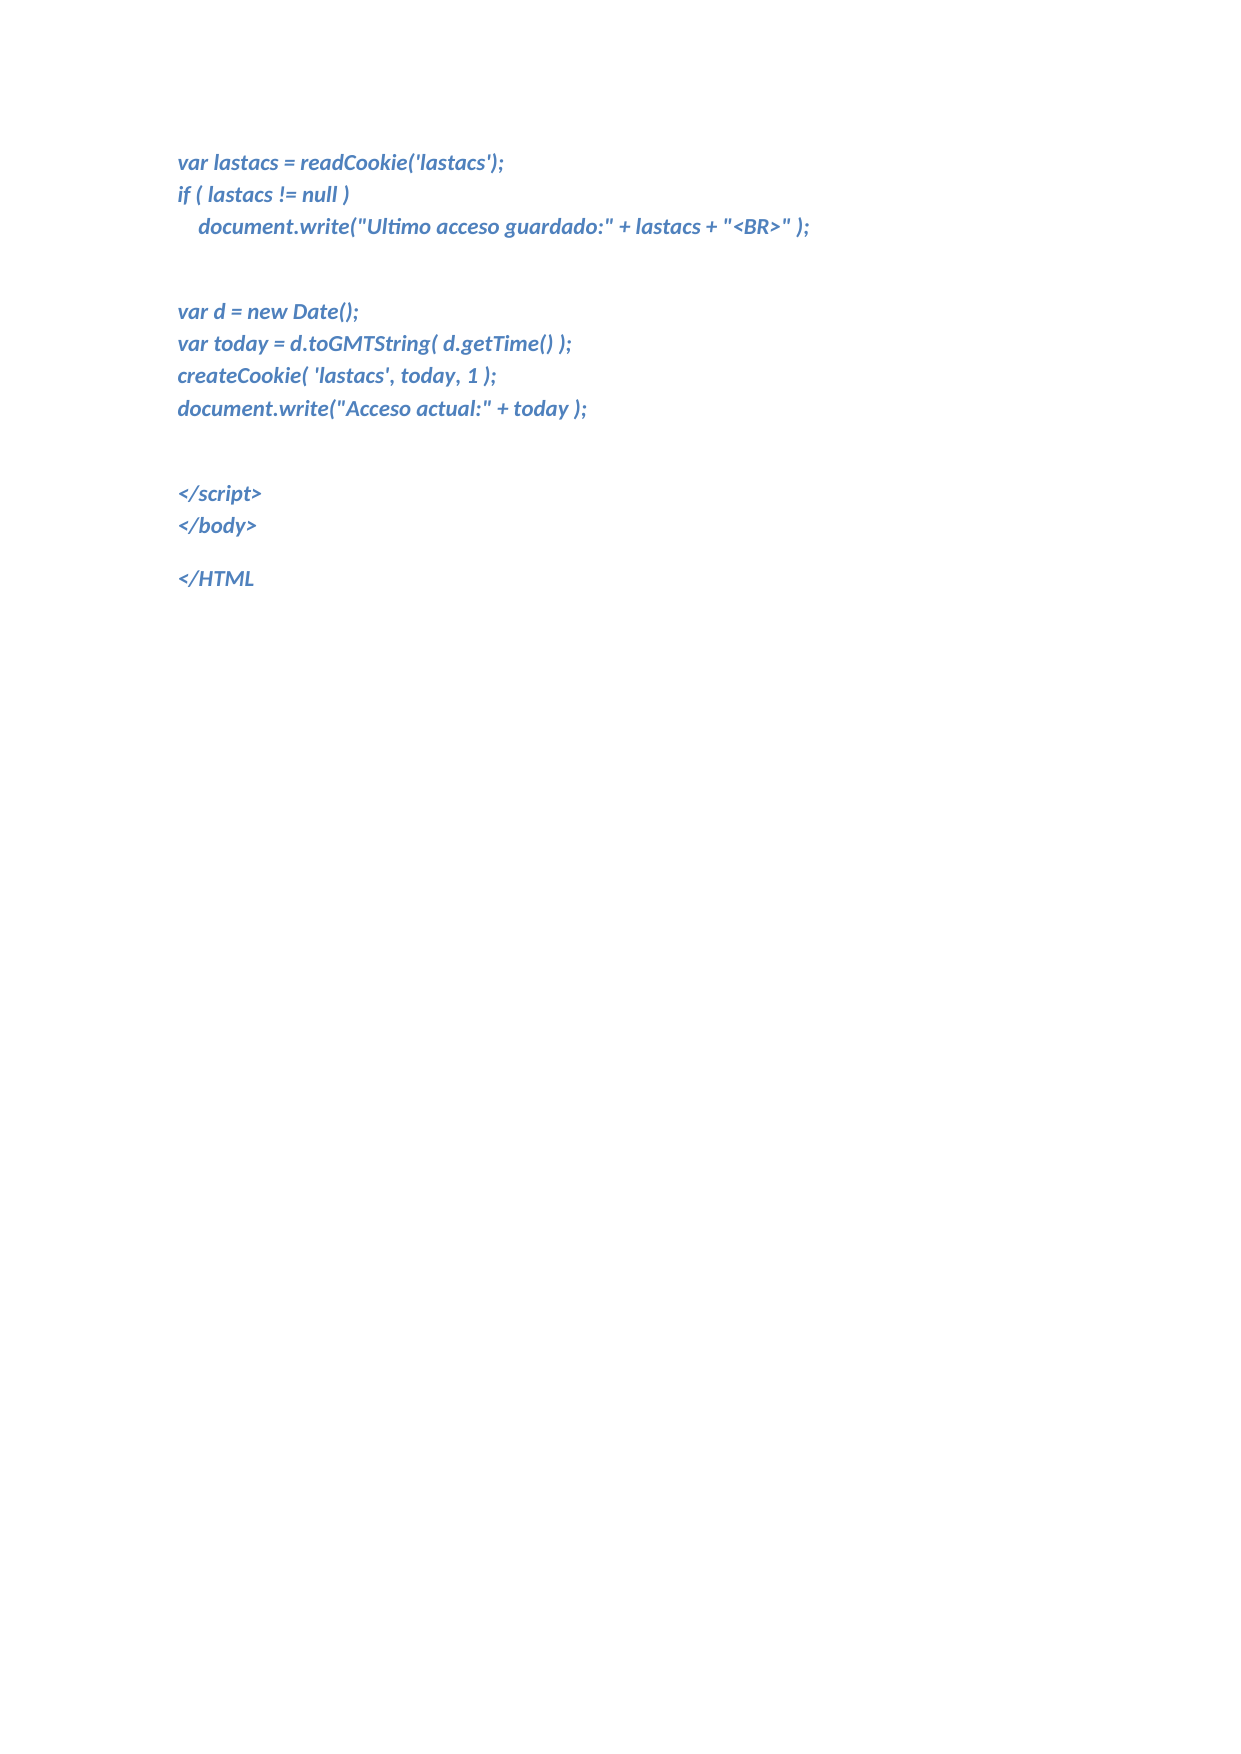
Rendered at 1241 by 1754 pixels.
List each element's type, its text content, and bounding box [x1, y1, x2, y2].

text </HTML [177, 564, 1063, 592]
text </script> </body> [177, 479, 1063, 539]
text var lastacs = readCookie('lastacs'); if ( lastacs != null ) document.write("Ultimo acceso guardado:" + lastacs + "<BR>" ); [177, 148, 1063, 240]
text var d = new Date(); var today = d.toGMTString( d.getTime() ); createCookie( 'lastacs', today, 1 ); document.write("Acceso actual:" + today ); [177, 265, 1063, 454]
